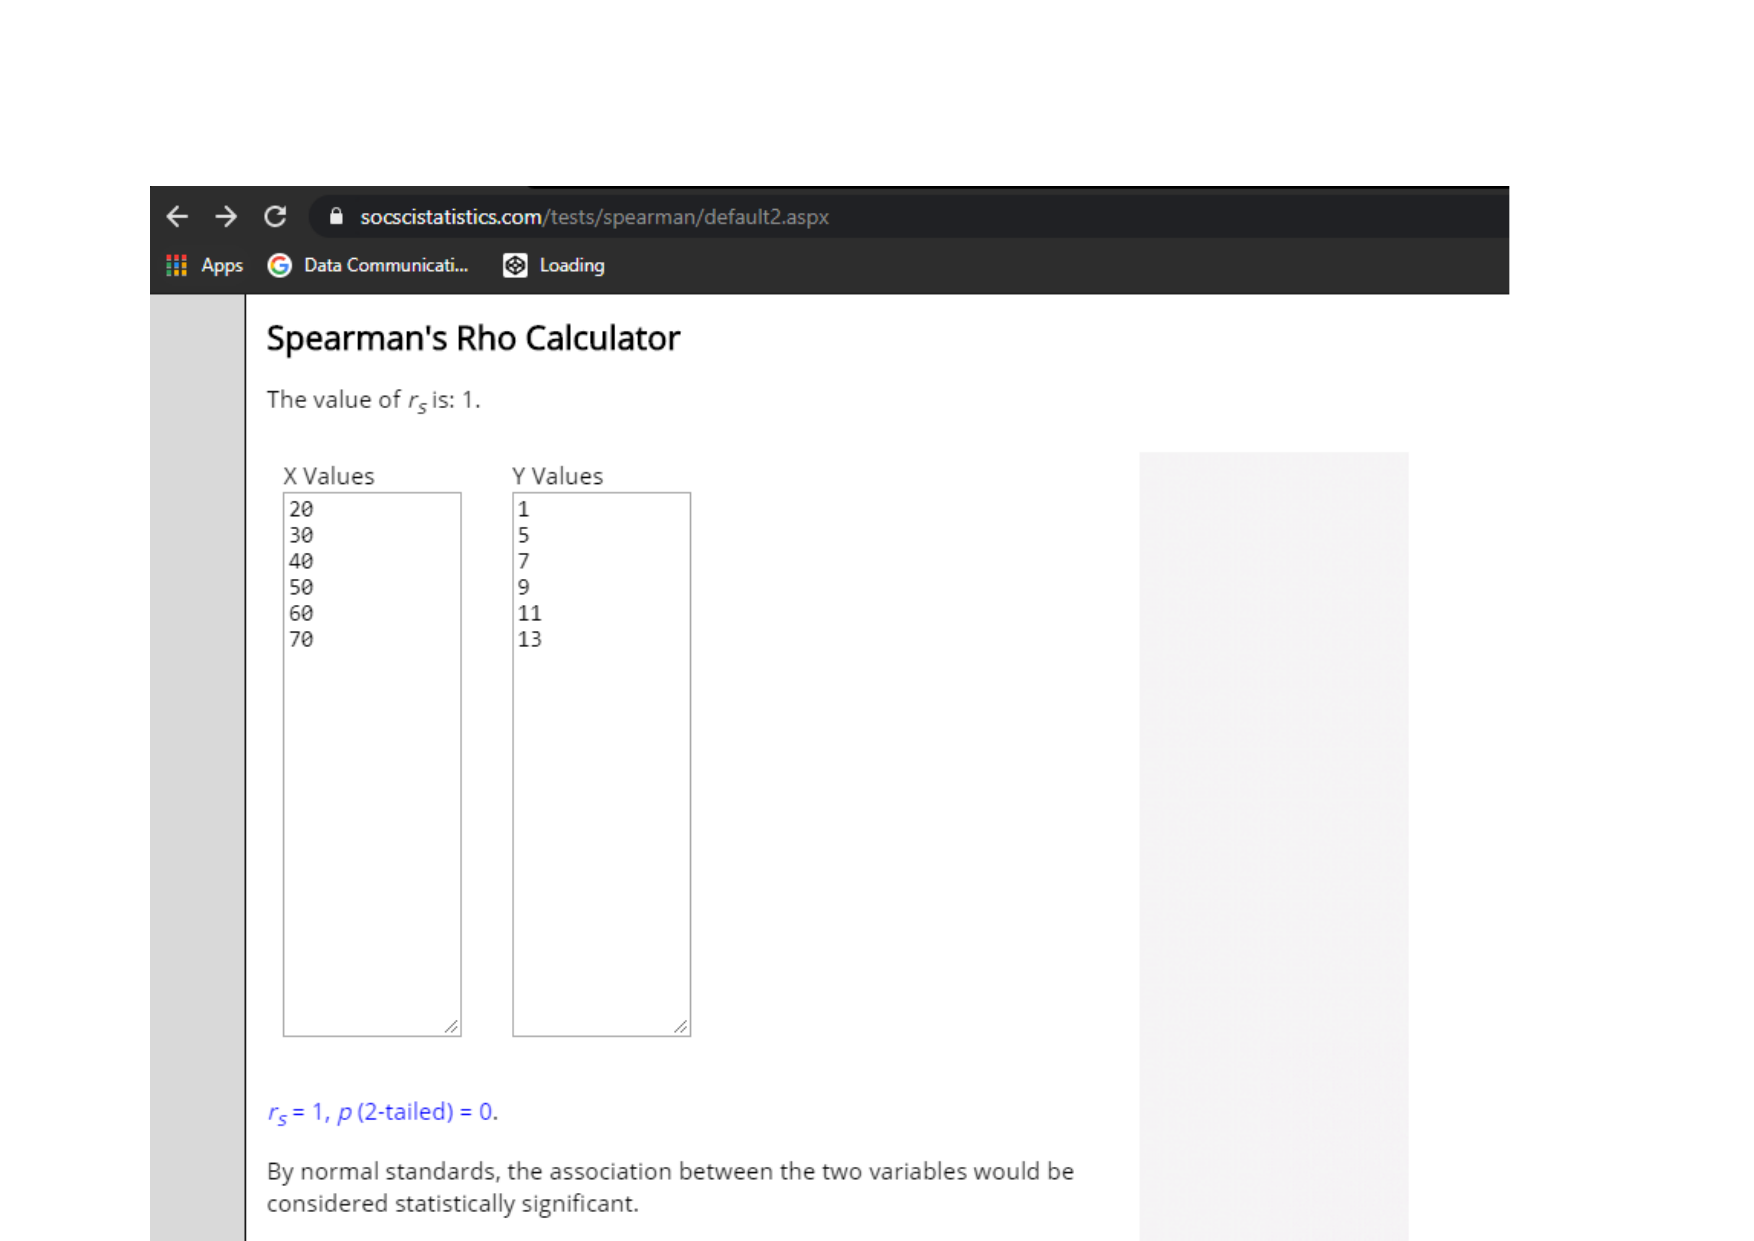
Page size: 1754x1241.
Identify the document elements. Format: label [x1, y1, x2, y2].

picture [150, 186, 1510, 1241]
